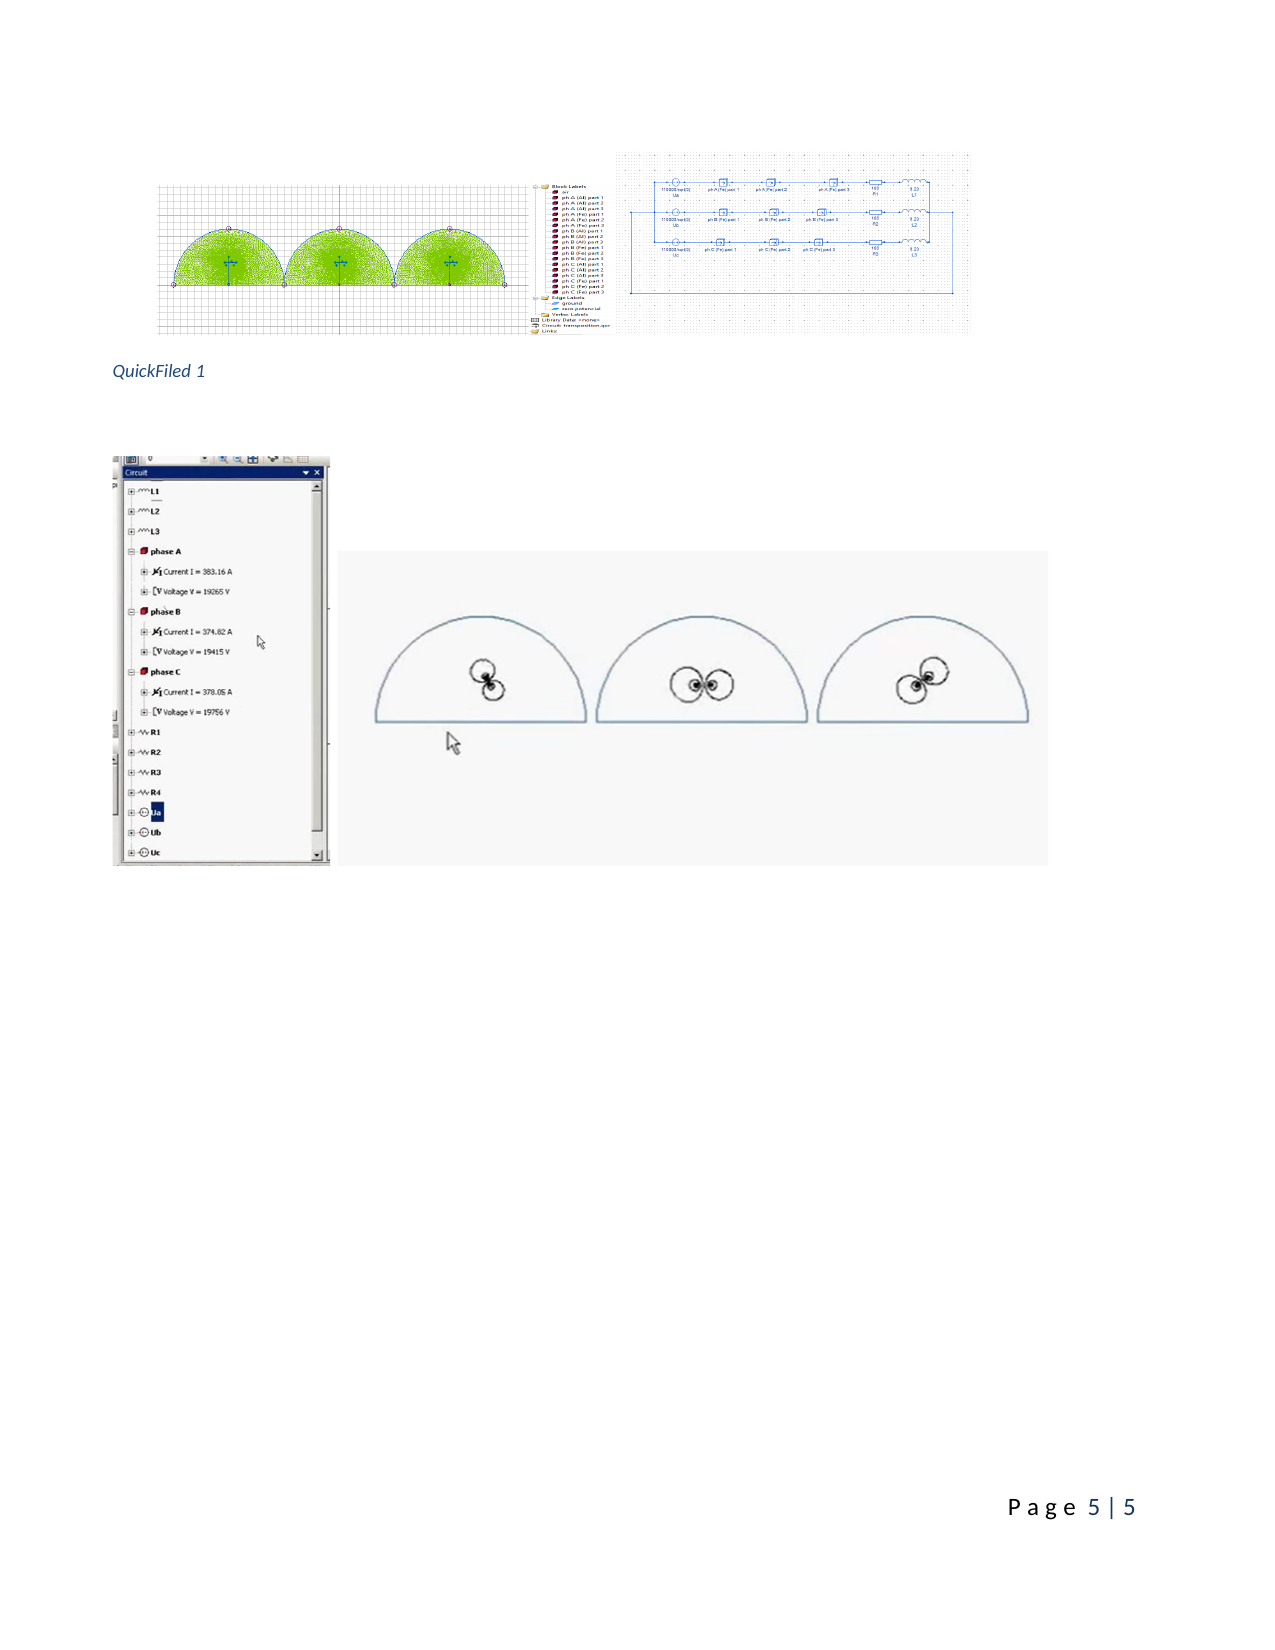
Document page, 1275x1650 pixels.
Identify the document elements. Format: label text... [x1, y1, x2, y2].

text QuickFiled 1 [112, 359, 1162, 382]
picture [157, 150, 973, 335]
picture [337, 551, 1049, 866]
picture [112, 456, 331, 866]
